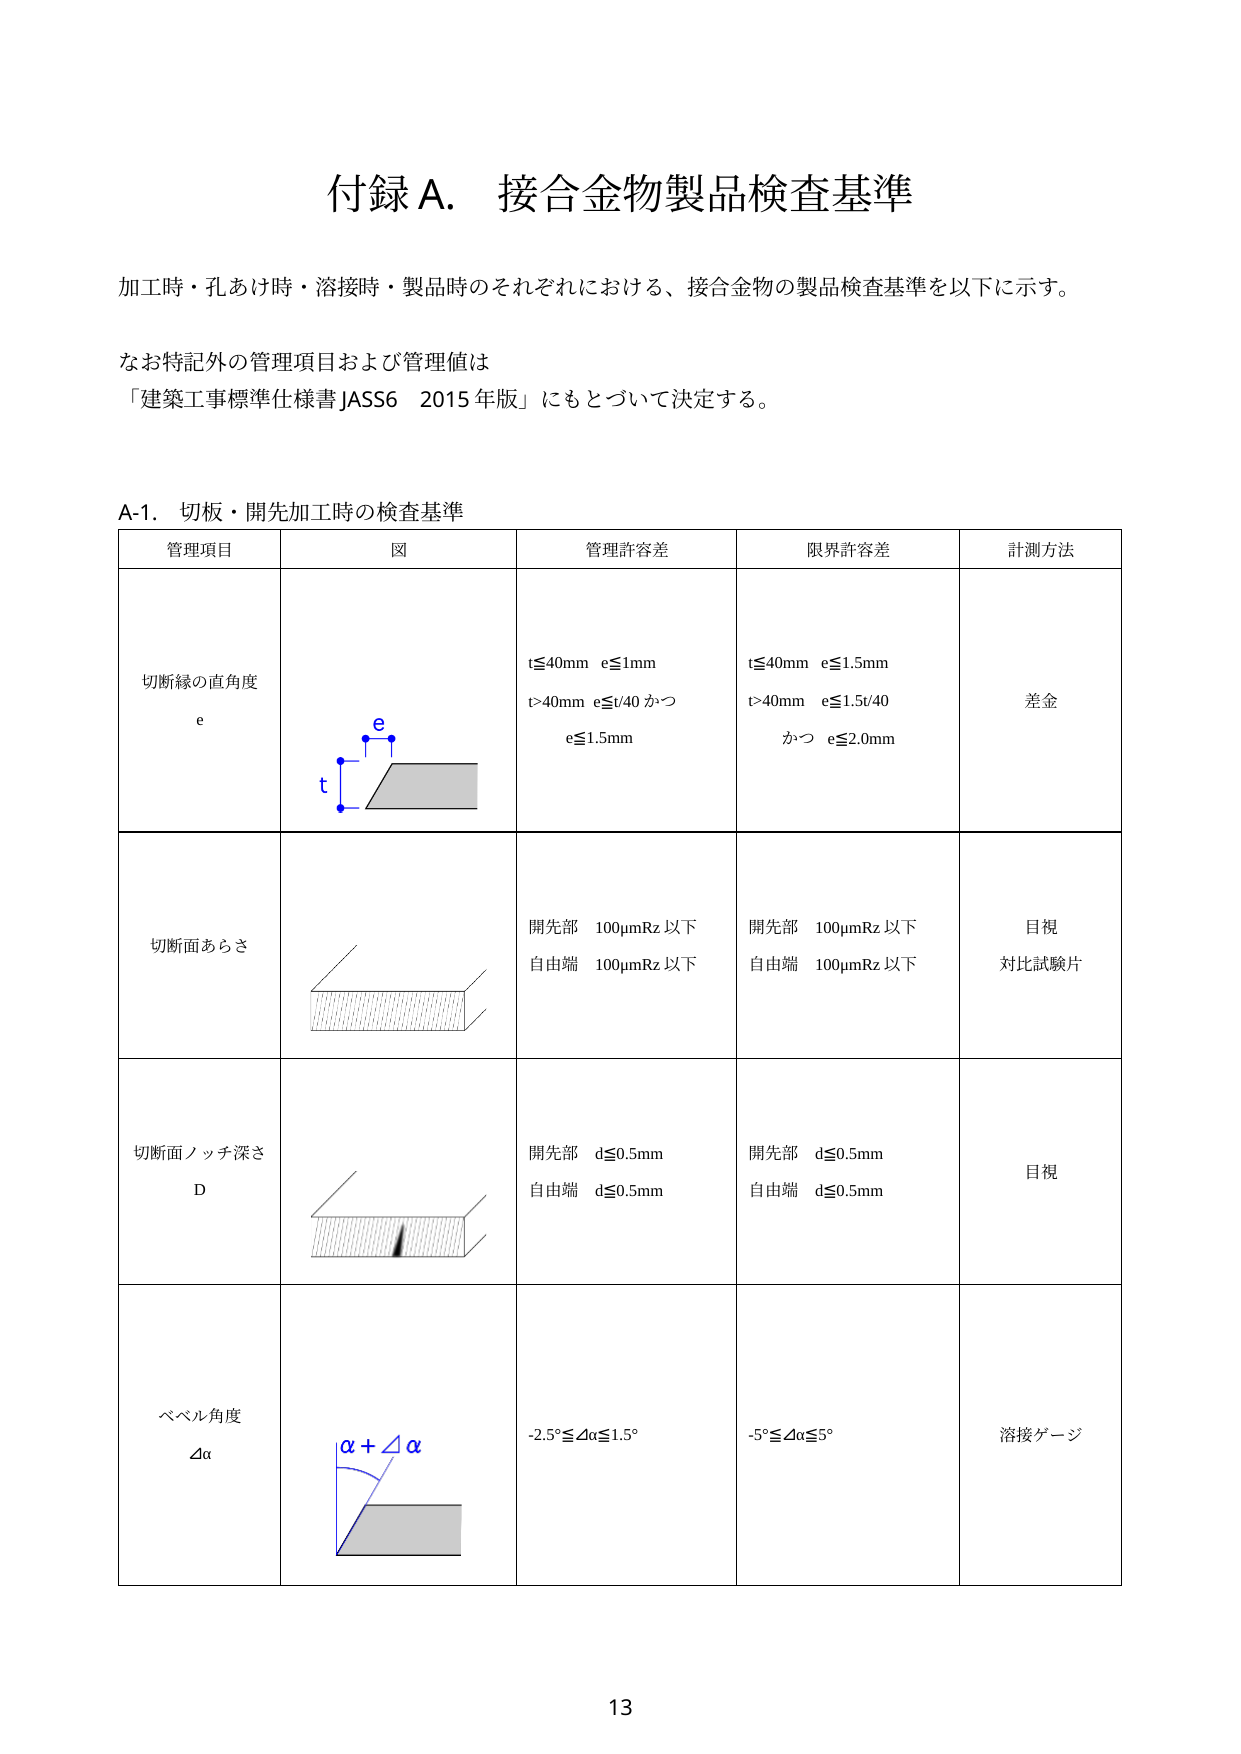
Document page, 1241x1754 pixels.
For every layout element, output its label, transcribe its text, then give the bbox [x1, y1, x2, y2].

text 「建築工事標準仕様書JASS6 2015年版」にもとづいて決定する。 [118, 379, 1122, 417]
table_cell 開先部 100μmRz以下 自由端 100μmRz以下 [737, 833, 959, 1057]
picture [310, 945, 487, 1031]
text 加工時・孔あけ時・溶接時・製品時のそれぞれにおける、接合金物の製品検査基準を以下に示す。 [118, 267, 1122, 304]
table_cell 開先部 d≦0.5mm 自由端 d≦0.5mm [737, 1059, 959, 1283]
picture [311, 1171, 487, 1259]
table_cell [281, 1059, 516, 1283]
table_cell ベベル角度 ⊿α [119, 1285, 280, 1584]
table_cell 切断縁の直角度 e [119, 569, 280, 831]
table_header 管理許容差 [517, 530, 736, 568]
table_cell 目視 対比試験片 [960, 833, 1121, 1057]
picture [335, 1434, 462, 1556]
table_header 計測方法 [960, 530, 1121, 568]
table_cell 溶接ゲージ [960, 1285, 1121, 1584]
table_cell [281, 833, 516, 1057]
text なお特記外の管理項目および管理値は [118, 342, 1122, 379]
table_cell [281, 569, 516, 831]
table_cell -5°≦⊿α≦5° [737, 1285, 959, 1584]
table_cell t≦40mm e≦1mm t>40mm e≦t/40かつ e≦1.5mm [517, 569, 736, 831]
table_cell 開先部 d≦0.5mm 自由端 d≦0.5mm [517, 1059, 736, 1283]
table_header 管理項目 [119, 530, 280, 568]
table_cell -2.5°≦⊿α≦1.5° [517, 1285, 736, 1584]
text 付録A. 接合金物製品検査基準 [118, 154, 1122, 229]
table_cell t≦40mm e≦1.5mm t>40mm e≦1.5t/40 かつ e≦2.0mm [737, 569, 959, 831]
table_cell 差金 [960, 569, 1121, 831]
table_cell [281, 1285, 516, 1584]
table_cell 開先部 100μmRz以下 自由端 100μmRz以下 [517, 833, 736, 1057]
table_cell 目視 [960, 1059, 1121, 1283]
table_header 限界許容差 [737, 530, 959, 568]
table_cell 切断面ノッチ深さ D [119, 1059, 280, 1283]
picture [319, 718, 478, 813]
text A-1. 切板・開先加工時の検査基準 [118, 492, 1122, 529]
table_cell 切断面あらさ [119, 833, 280, 1057]
table_header 図 [281, 530, 516, 568]
